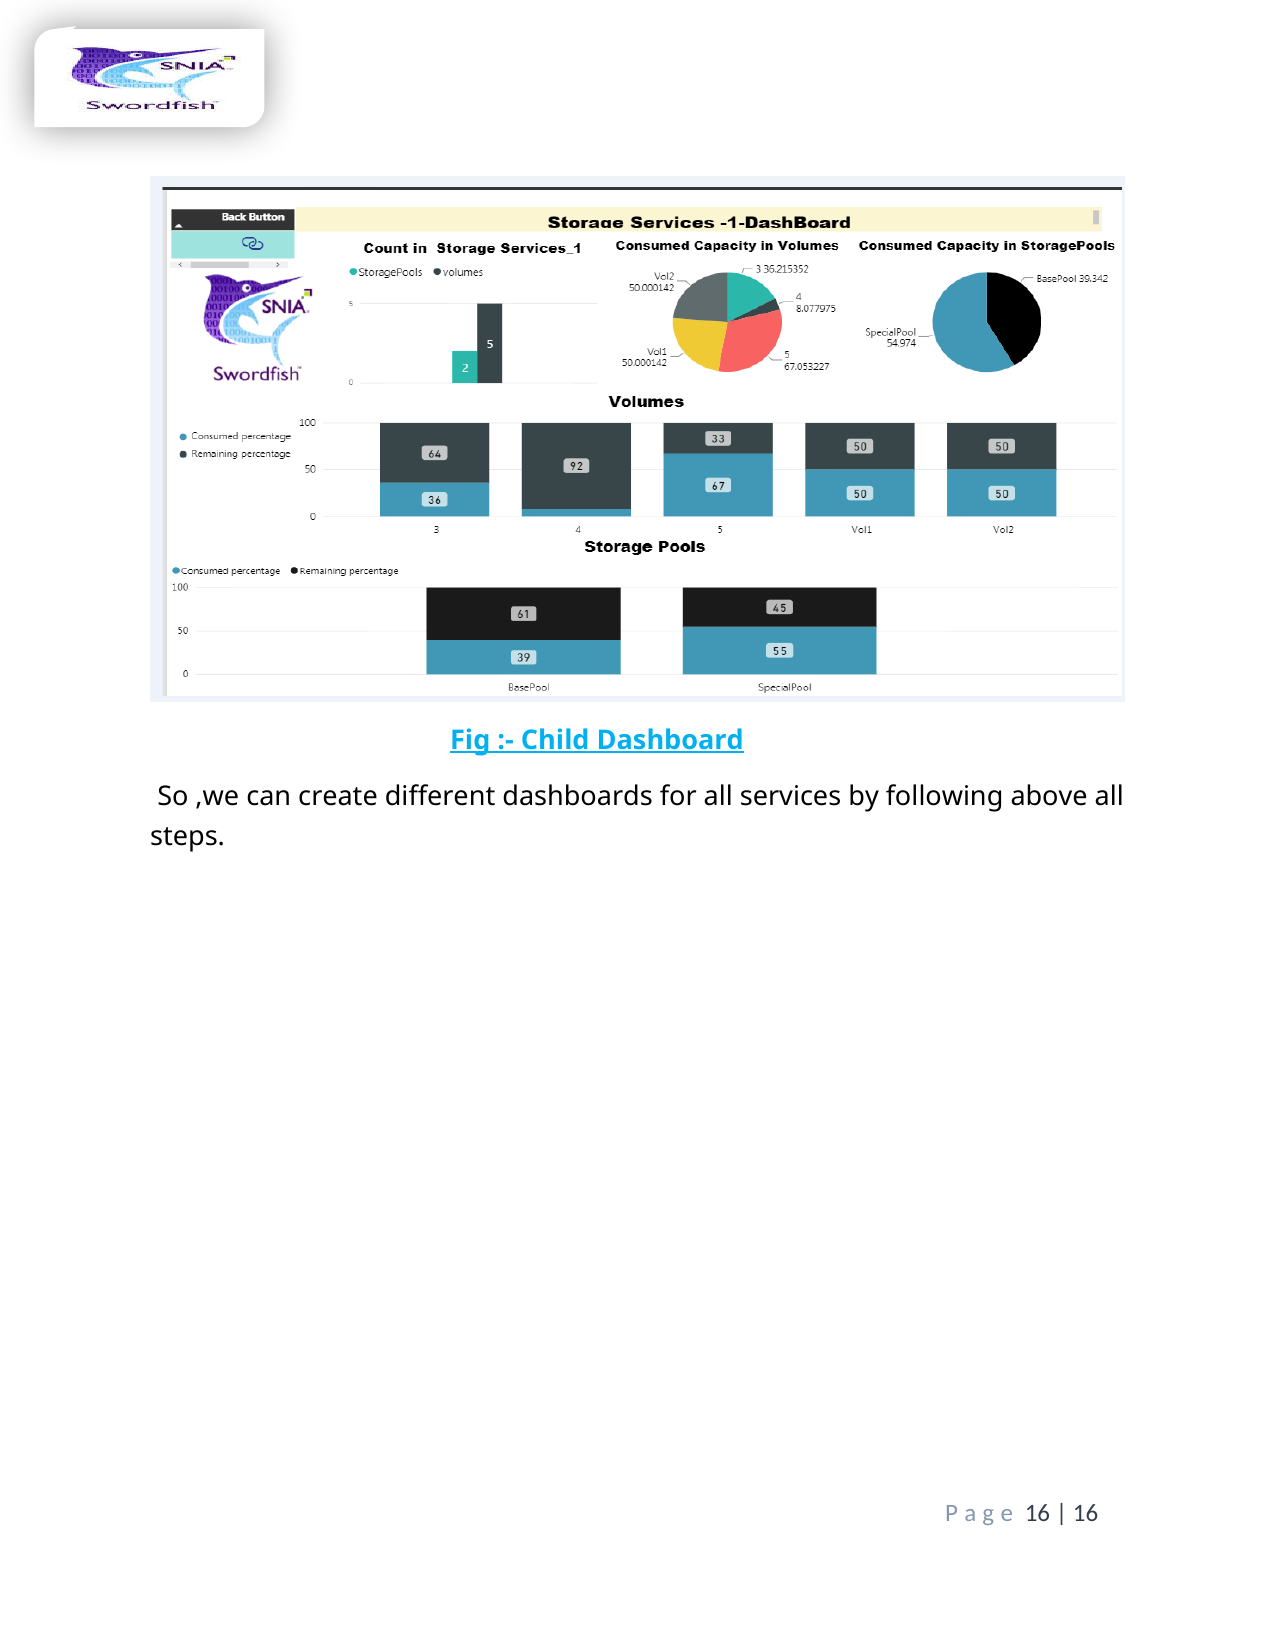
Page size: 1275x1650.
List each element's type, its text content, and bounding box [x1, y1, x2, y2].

picture [150, 176, 1125, 702]
picture [49, 44, 249, 112]
text Fig :- Child Dashboard [150, 720, 1125, 757]
text So ,we can create different dashboards for all services by following above all steps. [150, 777, 1125, 853]
